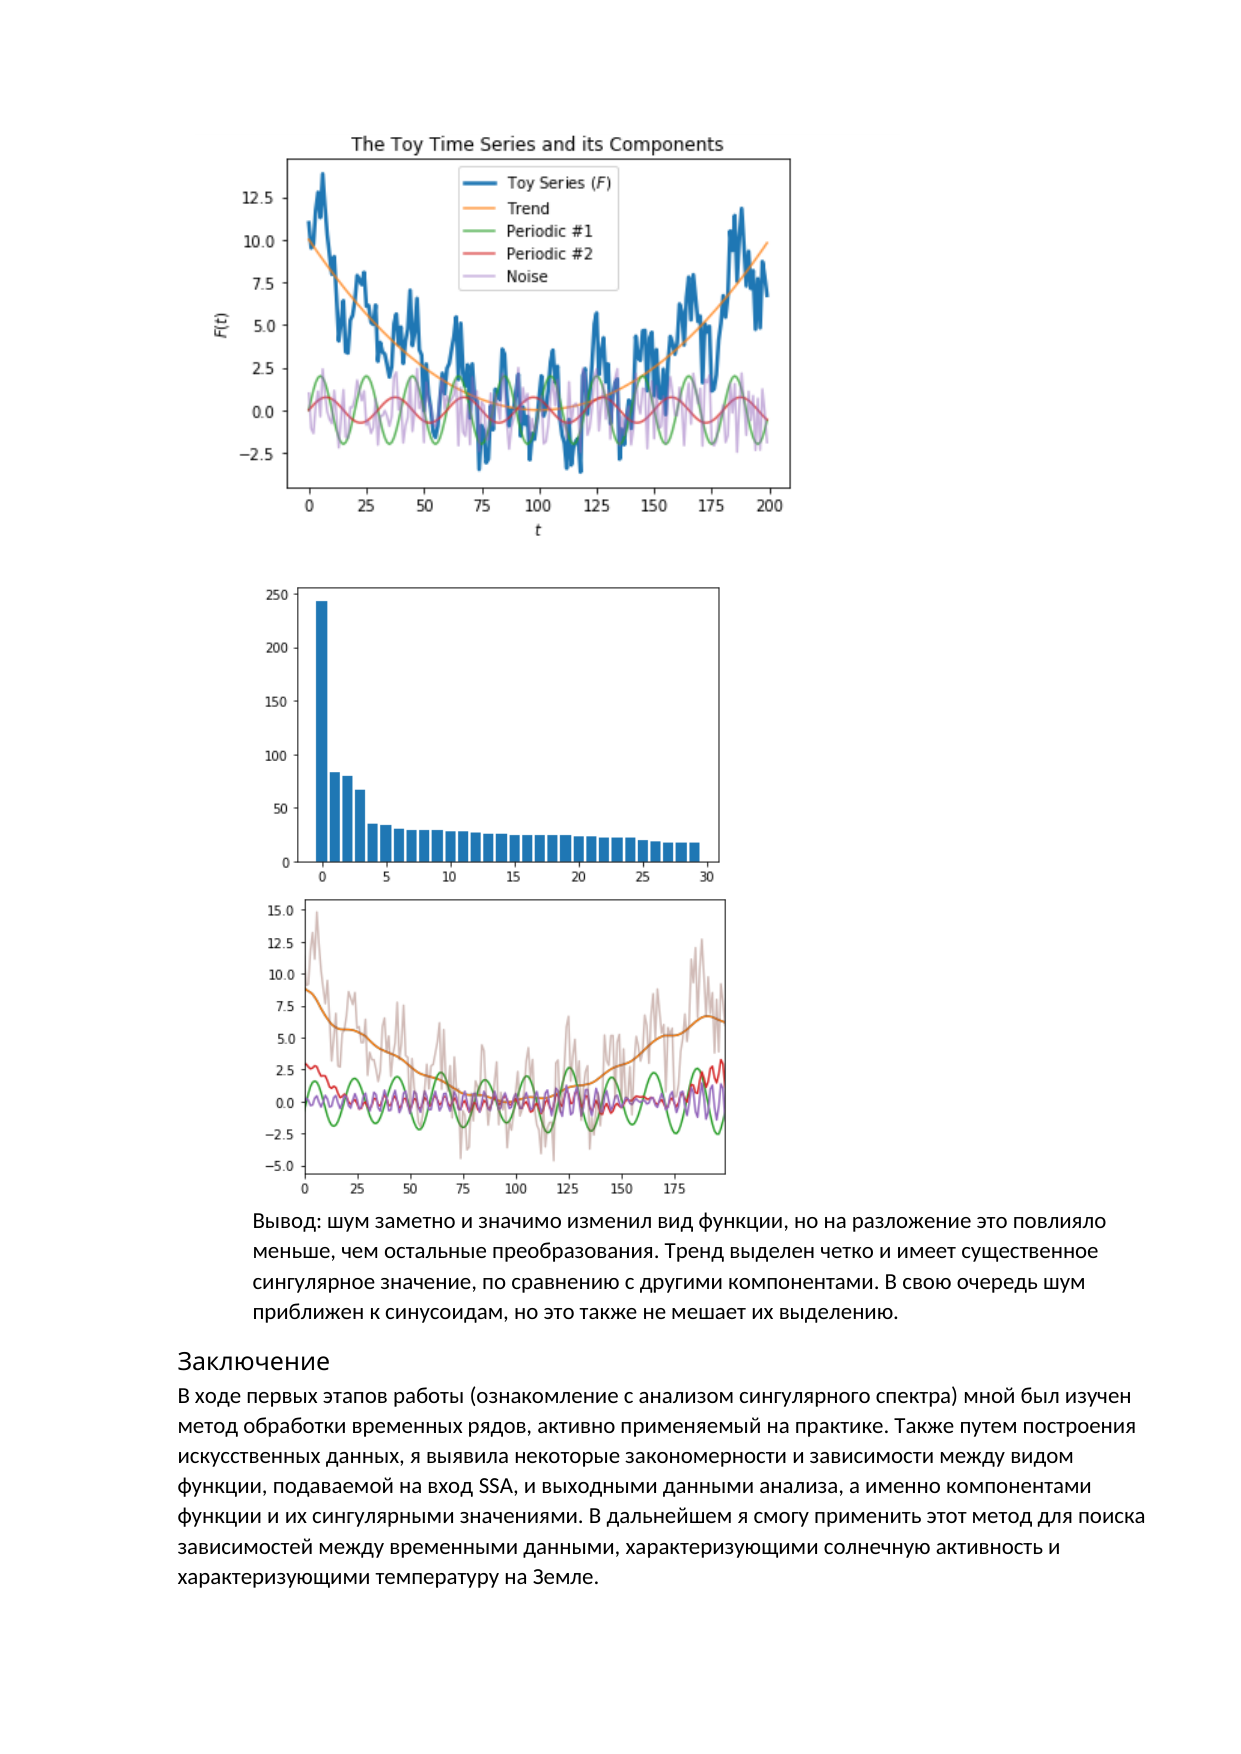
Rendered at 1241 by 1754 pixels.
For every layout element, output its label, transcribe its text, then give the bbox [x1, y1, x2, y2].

picture [252, 571, 765, 1205]
list Вывод: шум заметно и значимо изменил вид функции, но на разложение это повлияло меньше, чем остальные преобразования. Тренд выделен четко и имеет существенное сингулярное значение, по сравнению с другими компонентами. В свою очередь шум приближен к синусоидам, но это также не мешает их выделению. [252, 1206, 1152, 1325]
picture [195, 134, 900, 551]
text В ходе первых этапов работы (ознакомление с анализом сингулярного спектра) мной был изучен метод обработки временных рядов, активно применяемый на практике. Также путем построения искусственных данных, я выявила некоторые закономерности и зависимости между видом функции, подаваемой на вход SSA, и выходными данными анализа, а именно компонентами функции и их сингулярными значениями. В дальнейшем я смогу применить этот метод для поиска зависимостей между временными данными, характеризующими солнечную активность и характеризующими температуру на Земле. [177, 1381, 1152, 1590]
subtitle Заключение [177, 1344, 1152, 1378]
